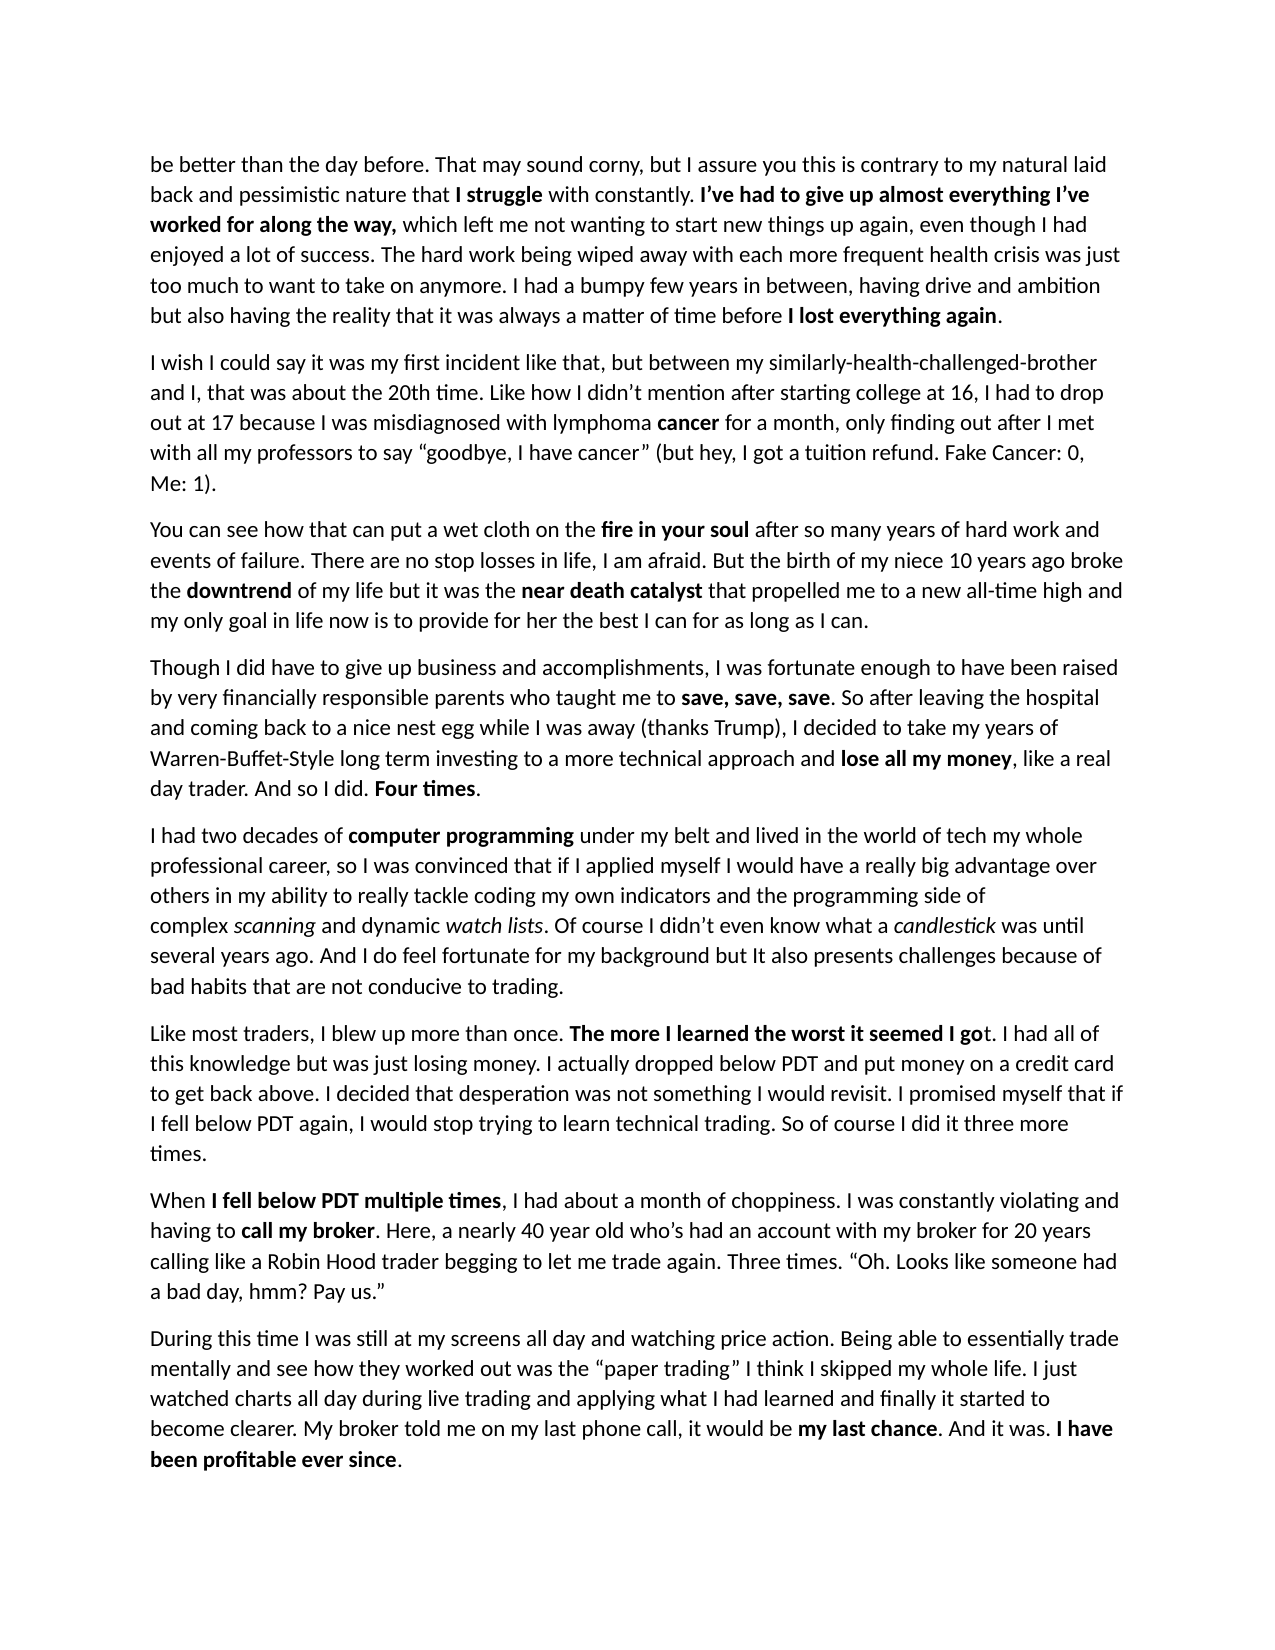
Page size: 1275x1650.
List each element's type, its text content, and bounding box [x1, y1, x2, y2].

text When I fell below PDT multiple times, I had about a month of choppiness. I was constantly violating and having to call my broker. Here, a nearly 40 year old who’s had an account with my broker for 20 years calling like a Robin Hood trader begging to let me trade again. Three times. “Oh. Looks like someone had a bad day, hmm? Pay us.” [150, 1186, 1125, 1305]
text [150, 150, 1125, 329]
text You can see how that can put a wet cloth on the fire in your soul after so many years of hard work and events of failure. There are no stop losses in life, I am afraid. But the birth of my niece 10 years ago broke the downtrend of my life but it was the near death catalyst that propelled me to a new all-time high and my only goal in life now is to provide for her the best I can for as long as I can. [150, 516, 1125, 634]
text Like most traders, I blew up more than once. The more I learned the worst it seemed I got. I had all of this knowledge but was just losing money. I actually dropped below PDT and put money on a credit card to get back above. I decided that desperation was not something I would revisit. I promised myself that if I fell below PDT again, I would stop trying to learn technical trading. So of course I did it three more times. [150, 1019, 1125, 1168]
text I had two decades of computer programming under my belt and lived in the world of tech my whole professional career, so I was convinced that if I applied myself I would have a really big advantage over others in my ability to really tackle coding my own indicators and the programming side of complex scanning and dynamic watch lists. Of course I didn’t even know what a candlestick was until several years ago. And I do feel fortunate for my background but It also presents challenges because of bad habits that are not conducive to trading. [150, 821, 1125, 1000]
text During this time I was still at my screens all day and watching price action. Being able to essentially trade mentally and see how they worked out was the “paper trading” I think I skipped my whole life. I just watched charts all day during live trading and applying what I had learned and finally it started to become clearer. My broker told me on my last phone call, it would be my last chance. And it was. I have been profitable ever since. [150, 1324, 1125, 1473]
text Though I did have to give up business and accomplishments, I was fortunate enough to have been raised by very financially responsible parents who taught me to save, save, save. So after leaving the hospital and coming back to a nice nest egg while I was away (thanks Trump), I decided to take my years of Warren-Buffet-Style long term investing to a more technical approach and lose all my money, like a real day trader. And so I did. Four times. [150, 653, 1125, 802]
text I wish I could say it was my first incident like that, but between my similarly-health-challenged-brother and I, that was about the 20th time. Like how I didn’t mention after starting college at 16, I had to drop out at 17 because I was misdiagnosed with lymphoma cancer for a month, only finding out after I met with all my professors to say “goodbye, I have cancer” (but hey, I got a tuition refund. Fake Cancer: 0, Me: 1). [150, 348, 1125, 497]
